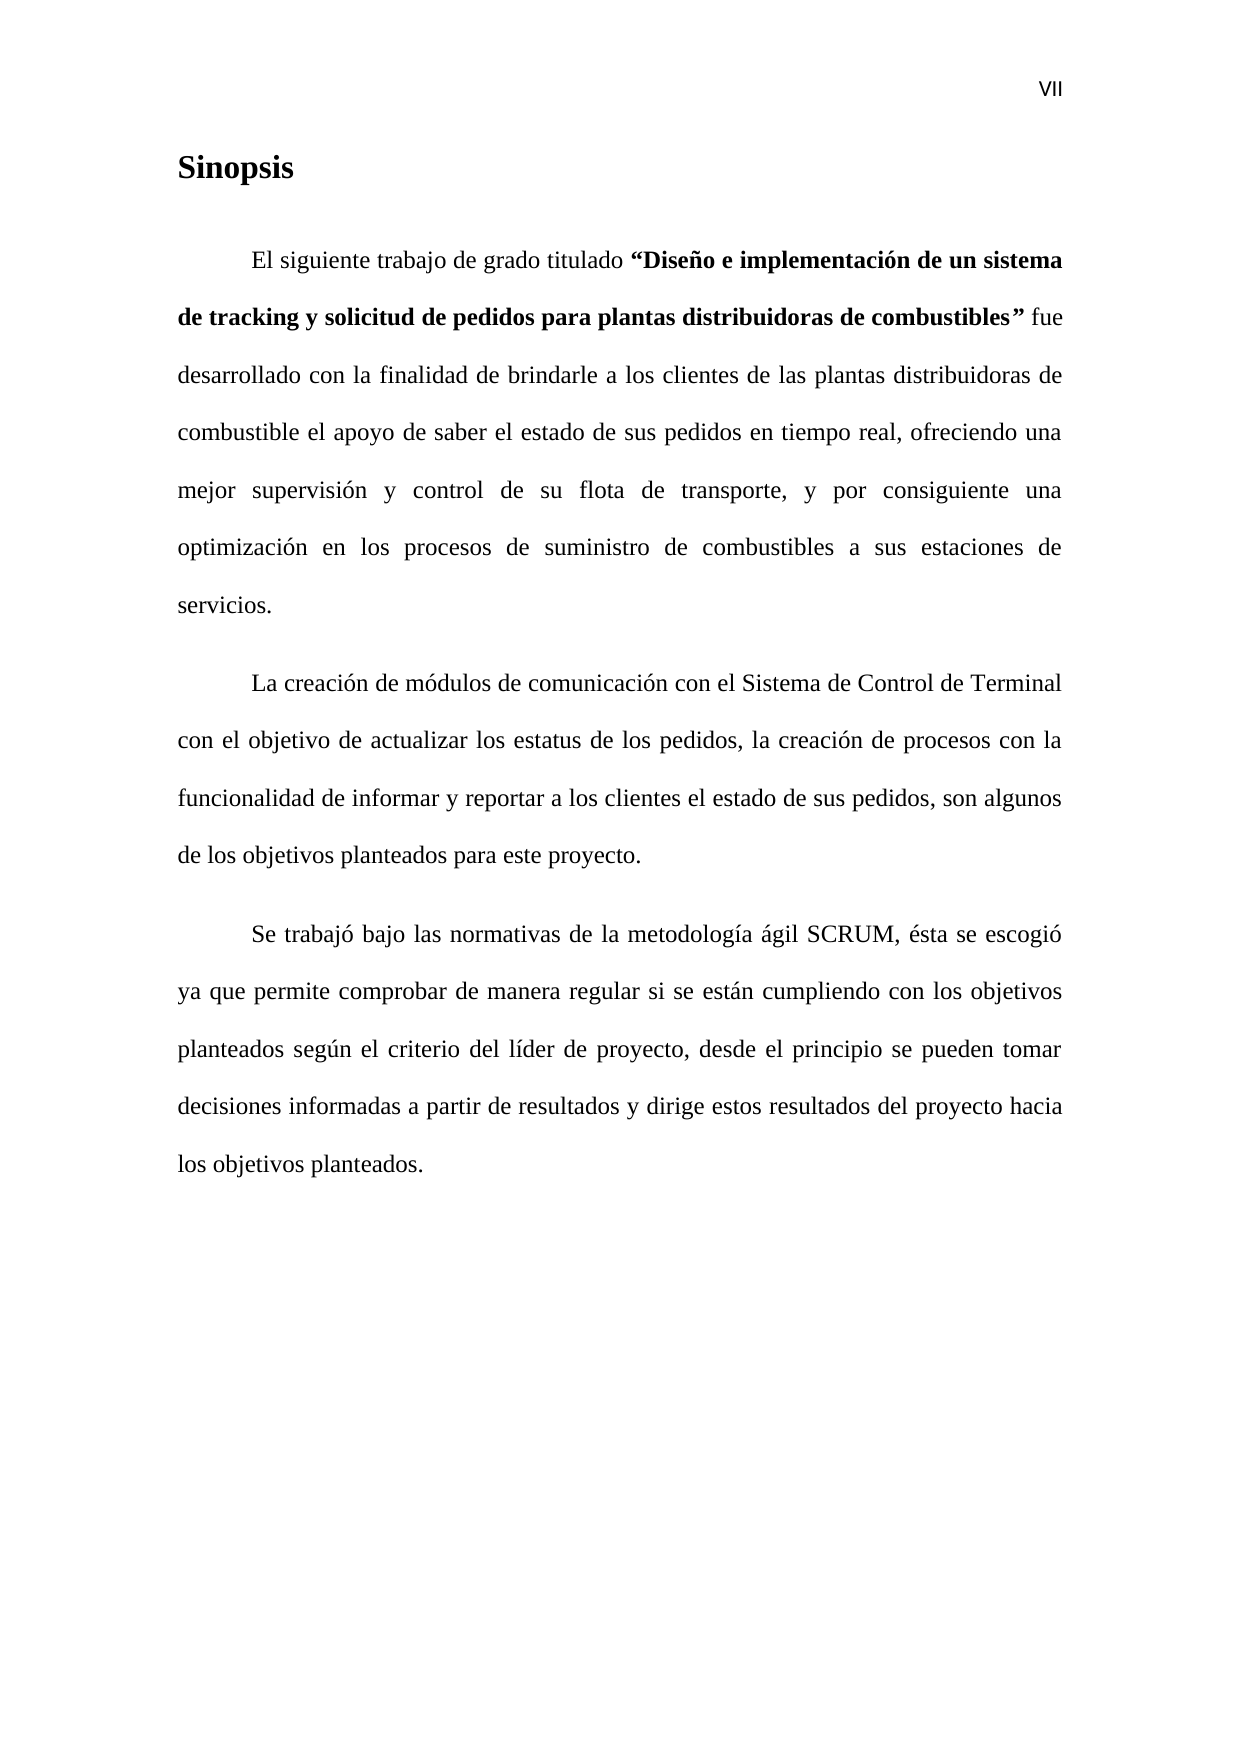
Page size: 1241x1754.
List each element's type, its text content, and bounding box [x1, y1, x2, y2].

text El siguiente trabajo de grado titulado “Diseño e implementación de un sistema de tracking y solicitud de pedidos para plantas distribuidoras de combustibles” fue desarrollado con la finalidad de brindarle a los clientes de las plantas distribuidoras de combustible el apoyo de saber el estado de sus pedidos en tiempo real, ofreciendo una mejor supervisión y control de su flota de transporte, y por consiguiente una optimización en los procesos de suministro de combustibles a sus estaciones de servicios. [177, 245, 1063, 618]
text Se trabajó bajo las normativas de la metodología ágil SCRUM, ésta se escogió ya que permite comprobar de manera regular si se están cumpliendo con los objetivos planteados según el criterio del líder de proyecto, desde el principio se pueden tomar decisiones informadas a partir de resultados y dirige estos resultados del proyecto hacia los objetivos planteados. [177, 919, 1063, 1178]
text La creación de módulos de comunicación con el Sistema de Control de Terminal con el objetivo de actualizar los estatus de los pedidos, la creación de procesos con la funcionalidad de informar y reportar a los clientes el estado de sus pedidos, son algunos de los objetivos planteados para este proyecto. [177, 668, 1063, 869]
subtitle Sinopsis [177, 148, 1063, 186]
